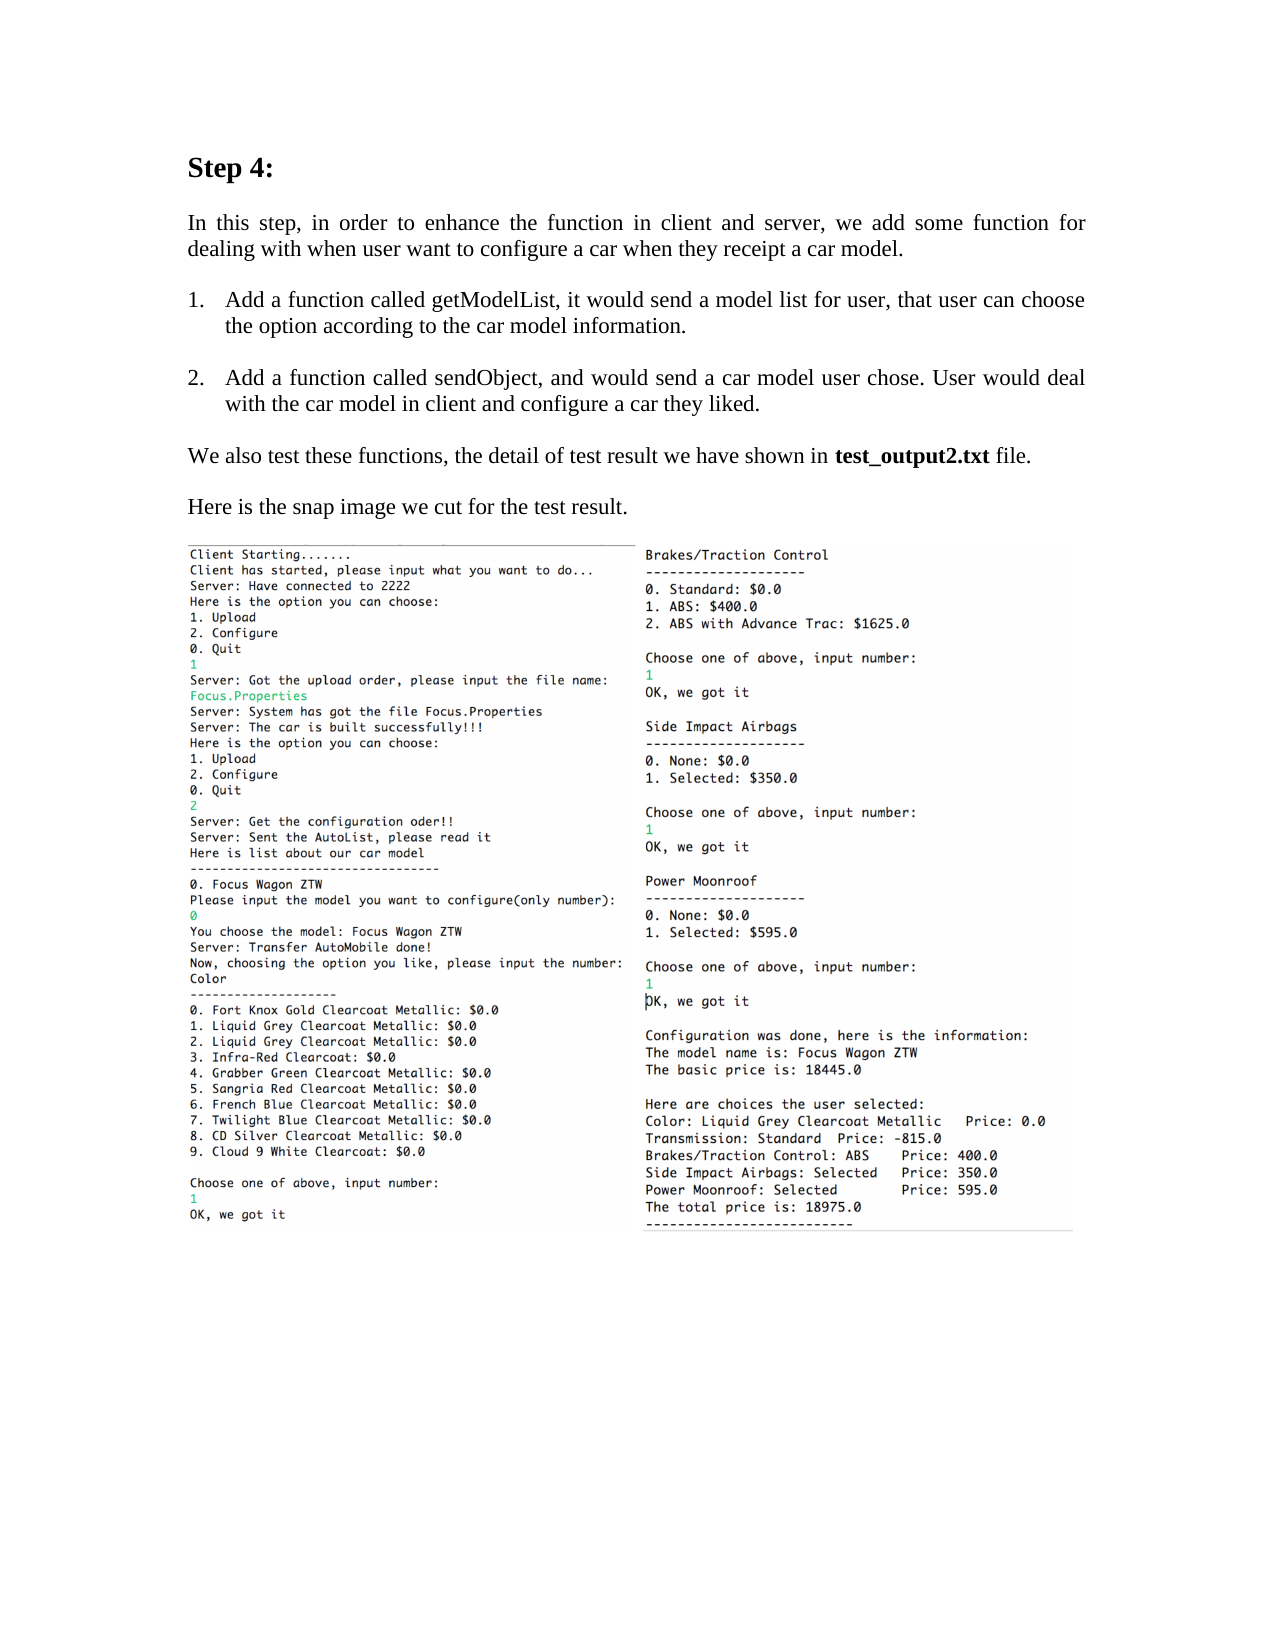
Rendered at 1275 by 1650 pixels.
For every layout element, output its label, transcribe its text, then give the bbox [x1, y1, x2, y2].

text We also test these functions, the detail of test result we have shown in test_output2.txt file. [187, 442, 1087, 468]
text Here is the snap image we cut for the test result. [187, 493, 1087, 519]
list Add a function called sendObject, and would send a car model user chose. User would deal with the car model in client and configure a car they liked. [187, 364, 1087, 417]
picture [187, 544, 636, 1232]
list Add a function called getModelList, it would send a model list for user, that user can choose the option according to the car model information. [187, 286, 1087, 339]
text In this step, in order to enhance the function in client and server, we add some function for dealing with when user want to configure a car when they receipt a car model. [187, 208, 1087, 261]
text Step 4: [187, 150, 1087, 183]
picture [641, 548, 1073, 1232]
